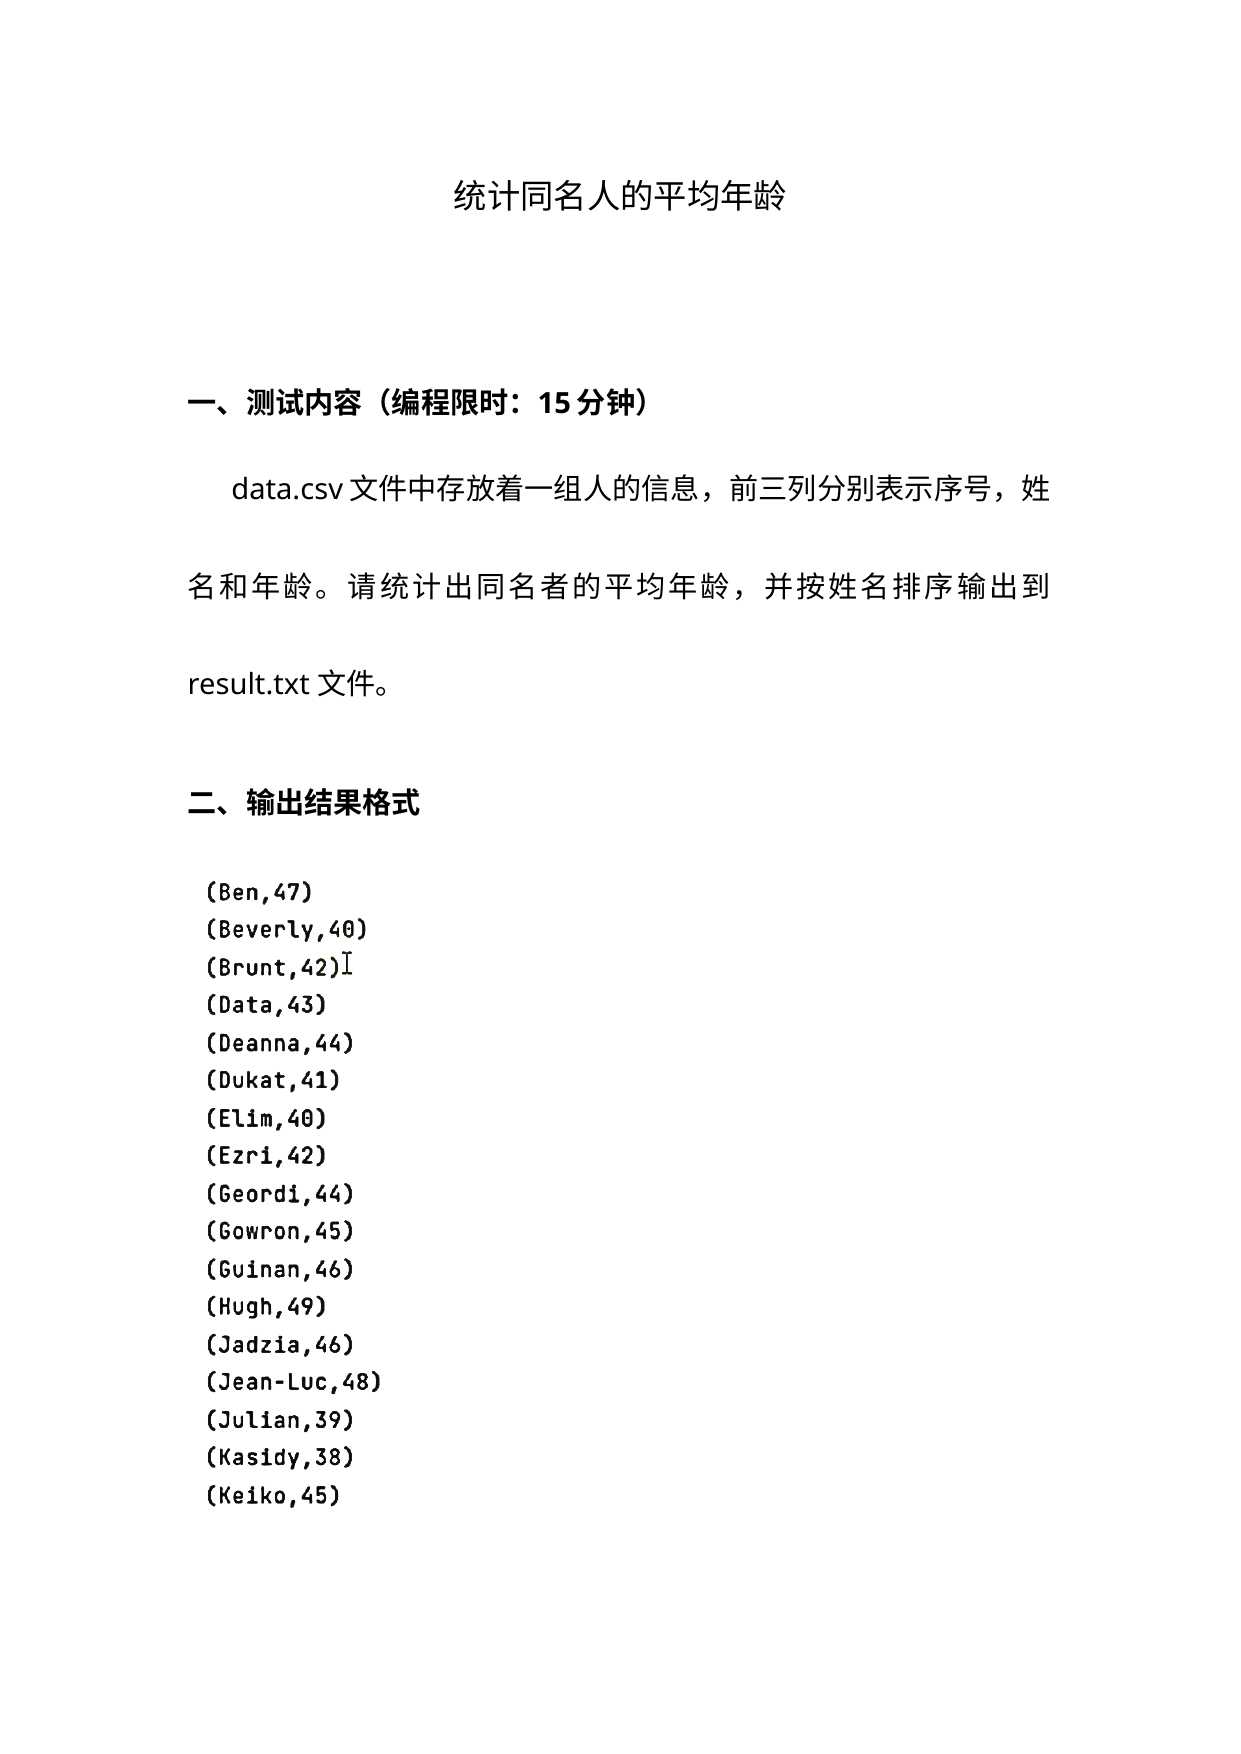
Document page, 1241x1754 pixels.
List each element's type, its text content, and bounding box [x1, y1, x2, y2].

text 一、测试内容（编程限时：15分钟） [187, 368, 1053, 433]
text 统计同名人的平均年龄 [187, 162, 1053, 227]
text 二、输出结果格式 [187, 768, 1053, 833]
text data.csv文件中存放着一组人的信息，前三列分别表示序号，姓名和年龄。请统计出同名者的平均年龄，并按姓名排序输出到 result.txt 文件。 [187, 454, 1053, 714]
picture [187, 870, 413, 1518]
